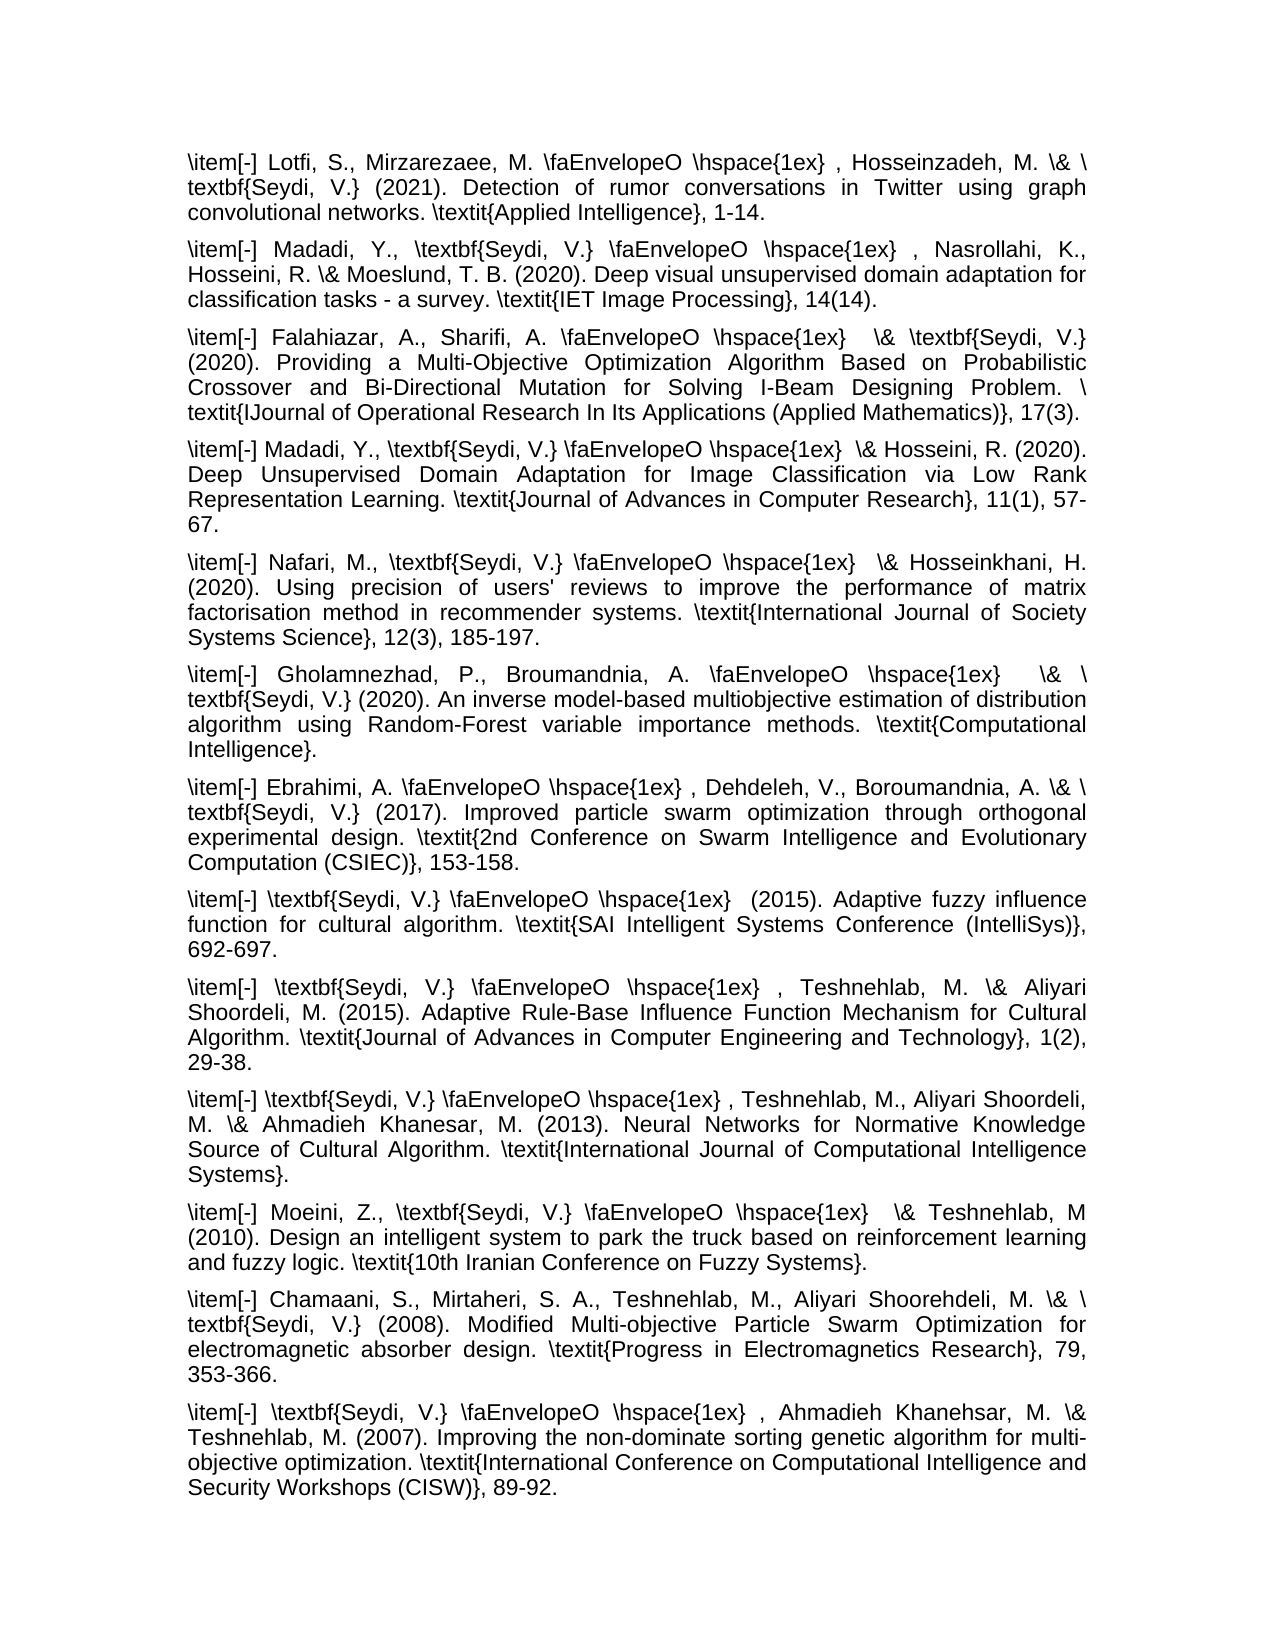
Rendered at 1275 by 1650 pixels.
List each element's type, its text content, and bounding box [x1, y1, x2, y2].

text \item[-] Moeini, Z., \textbf{Seydi, V.} \faEnvelopeO \hspace{1ex} \& Teshnehlab, M (2010). Design an intelligent system to park the truck based on reinforcement learning and fuzzy logic. \textit{10th Iranian Conference on Fuzzy Systems}. [187, 1200, 1087, 1275]
text \item[-] Nafari, M., \textbf{Seydi, V.} \faEnvelopeO \hspace{1ex} \& Hosseinkhani, H. (2020). Using precision of users' reviews to improve the performance of matrix factorisation method in recommender systems. \textit{International Journal of Society Systems Science}, 12(3), 185-197. [187, 550, 1087, 650]
text \item[-] Falahiazar, A., Sharifi, A. \faEnvelopeO \hspace{1ex} \& \textbf{Seydi, V.} (2020). Providing a Multi-Objective Optimization Algorithm Based on Probabilistic Crossover and Bi-Directional Mutation for Solving I-Beam Designing Problem. \textit{IJournal of Operational Research In Its Applications (Applied Mathematics)}, 17(3). [187, 325, 1087, 425]
text \item[-] \textbf{Seydi, V.} \faEnvelopeO \hspace{1ex} , Ahmadieh Khanehsar, M. \& Teshnehlab, M. (2007). Improving the non-dominate sorting genetic algorithm for multi-objective optimization. \textit{International Conference on Computational Intelligence and Security Workshops (CISW)}, 89-92. [187, 1400, 1087, 1500]
text \item[-] Madadi, Y., \textbf{Seydi, V.} \faEnvelopeO \hspace{1ex} \& Hosseini, R. (2020). Deep Unsupervised Domain Adaptation for Image Classification via Low Rank Representation Learning. \textit{Journal of Advances in Computer Research}, 11(1), 57-67. [187, 437, 1087, 537]
text \item[-] \textbf{Seydi, V.} \faEnvelopeO \hspace{1ex} , Teshnehlab, M. \& Aliyari Shoordeli, M. (2015). Adaptive Rule-Base Influence Function Mechanism for Cultural Algorithm. \textit{Journal of Advances in Computer Engineering and Technology}, 1(2), 29-38. [187, 975, 1087, 1075]
text \item[-] Ebrahimi, A. \faEnvelopeO \hspace{1ex} , Dehdeleh, V., Boroumandnia, A. \& \textbf{Seydi, V.} (2017). Improved particle swarm optimization through orthogonal experimental design. \textit{2nd Conference on Swarm Intelligence and Evolutionary Computation (CSIEC)}, 153-158. [187, 775, 1087, 875]
text \item[-] \textbf{Seydi, V.} \faEnvelopeO \hspace{1ex} , Teshnehlab, M., Aliyari Shoordeli, M. \& Ahmadieh Khanesar, M. (2013). Neural Networks for Normative Knowledge Source of Cultural Algorithm. \textit{International Journal of Computational Intelligence Systems}. [187, 1087, 1087, 1187]
text \item[-] \textbf{Seydi, V.} \faEnvelopeO \hspace{1ex} (2015). Adaptive fuzzy influence function for cultural algorithm. \textit{SAI Intelligent Systems Conference (IntelliSys)}, 692-697. [187, 887, 1087, 962]
text \item[-] Madadi, Y., \textbf{Seydi, V.} \faEnvelopeO \hspace{1ex} , Nasrollahi, K., Hosseini, R. \& Moeslund, T. B. (2020). Deep visual unsupervised domain adaptation for classification tasks - a survey. \textit{IET Image Processing}, 14(14). [187, 237, 1087, 312]
text \item[-] Lotfi, S., Mirzarezaee, M. \faEnvelopeO \hspace{1ex} , Hosseinzadeh, M. \& \textbf{Seydi, V.} (2021). Detection of rumor conversations in Twitter using graph convolutional networks. \textit{Applied Intelligence}, 1-14. [187, 150, 1087, 225]
text \item[-] Chamaani, S., Mirtaheri, S. A., Teshnehlab, M., Aliyari Shoorehdeli, M. \& \textbf{Seydi, V.} (2008). Modified Multi-objective Particle Swarm Optimization for electromagnetic absorber design. \textit{Progress in Electromagnetics Research}, 79, 353-366. [187, 1287, 1087, 1387]
text \item[-] Gholamnezhad, P., Broumandnia, A. \faEnvelopeO \hspace{1ex} \& \textbf{Seydi, V.} (2020). An inverse model-based multiobjective estimation of distribution algorithm using Random-Forest variable importance methods. \textit{Computational Intelligence}. [187, 662, 1087, 762]
